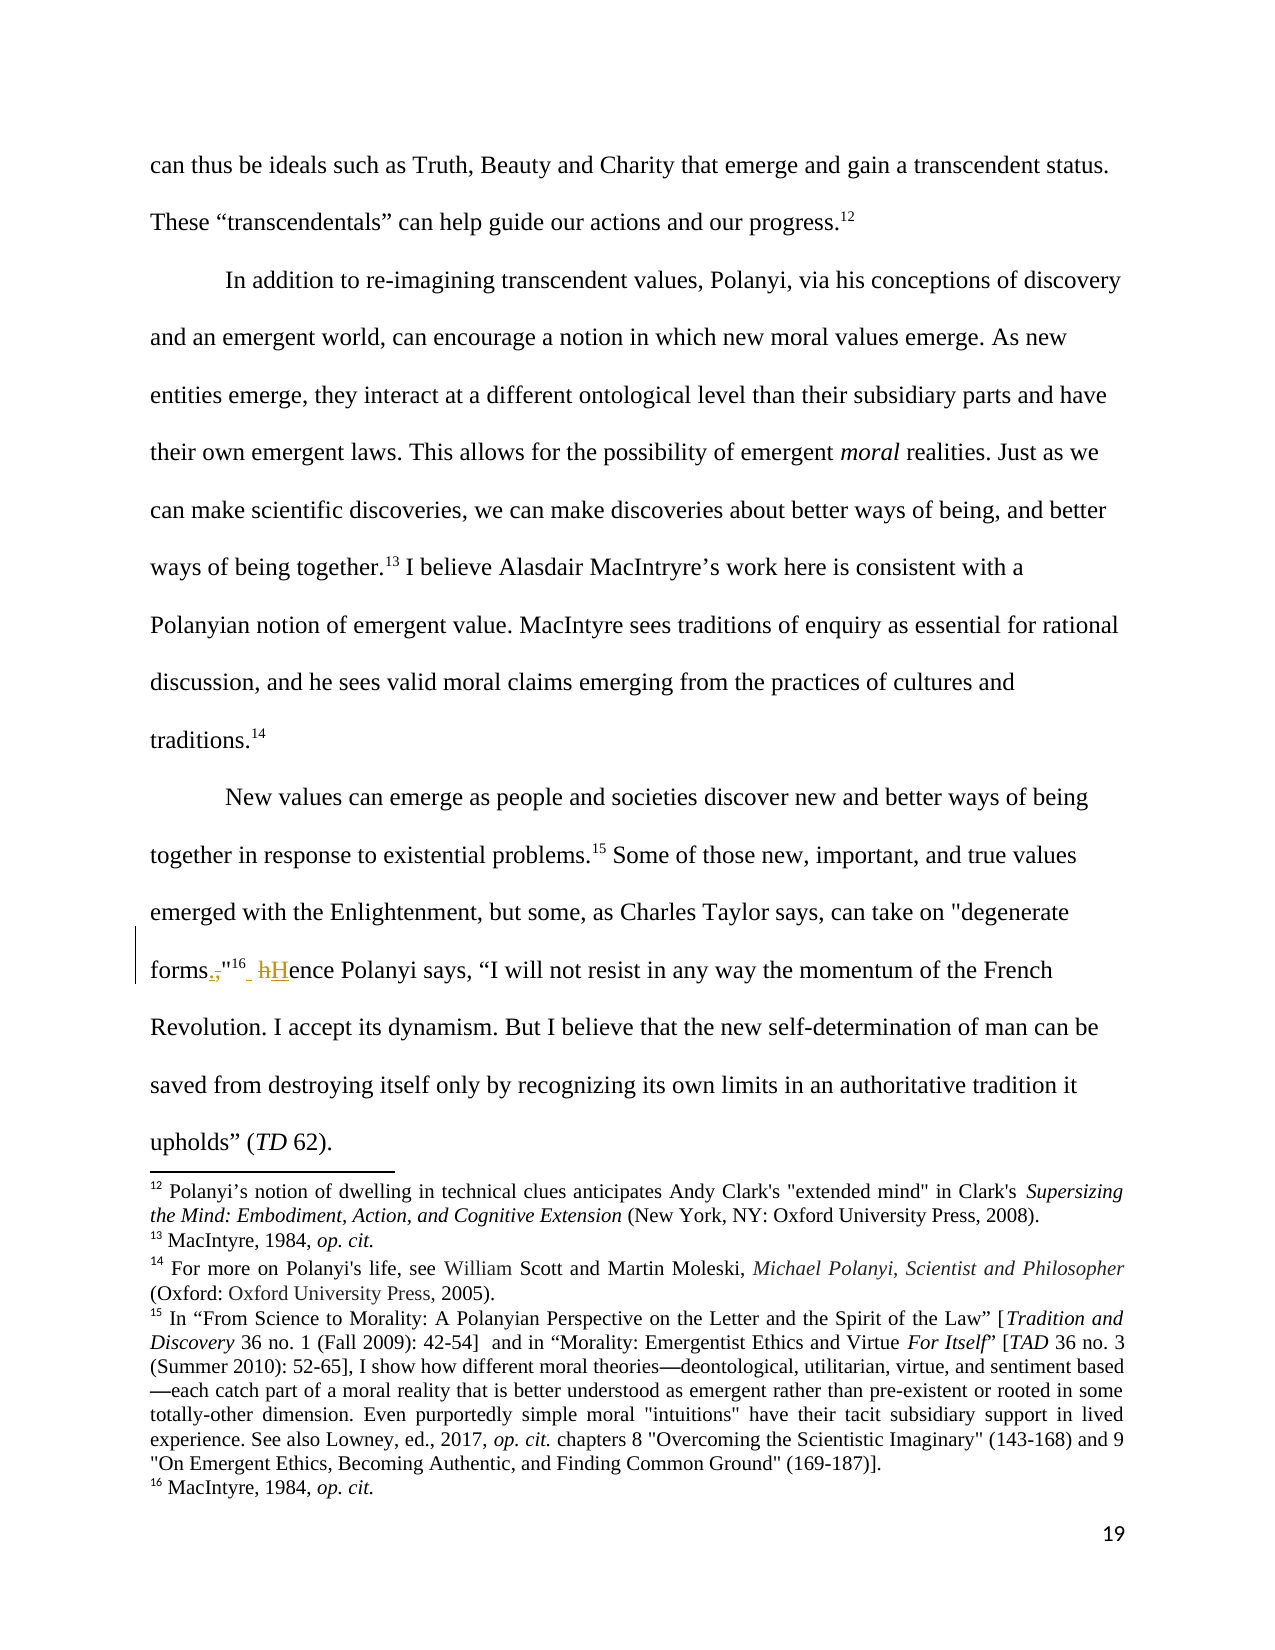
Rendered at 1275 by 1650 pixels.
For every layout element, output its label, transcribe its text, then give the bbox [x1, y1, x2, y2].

text In addition to re-imagining transcendent values, Polanyi, via his conceptions of discovery and an emergent world, can encourage a notion in which new moral values emerge. As new entities emerge, they interact at a different ontological level than their subsidiary parts and have their own emergent laws. This allows for the possibility of emergent moral realities. Just as we can make scientific discoveries, we can make discoveries about better ways of being, and better ways of being together. I believe Alasdair MacIntryre’s work here is consistent with a Polanyian notion of emergent value. MacIntyre sees traditions of enquiry as essential for rational discussion, and he sees valid moral claims emerging from the practices of cultures and traditions. [150, 265, 1125, 754]
text New values can emerge as people and societies discover new and better ways of being together in response to existential problems. Some of those new, important, and true values emerged with the Enlightenment, but some, as Charles Taylor says, can take on "degenerate forms" ence Polanyi says, “I will not resist in any way the momentum of the French Revolution. I accept its dynamism. But I believe that the new self-determination of man can be saved from destroying itself only by recognizing its own limits in an authoritative tradition it upholds” (TD 62). [150, 782, 1125, 1156]
